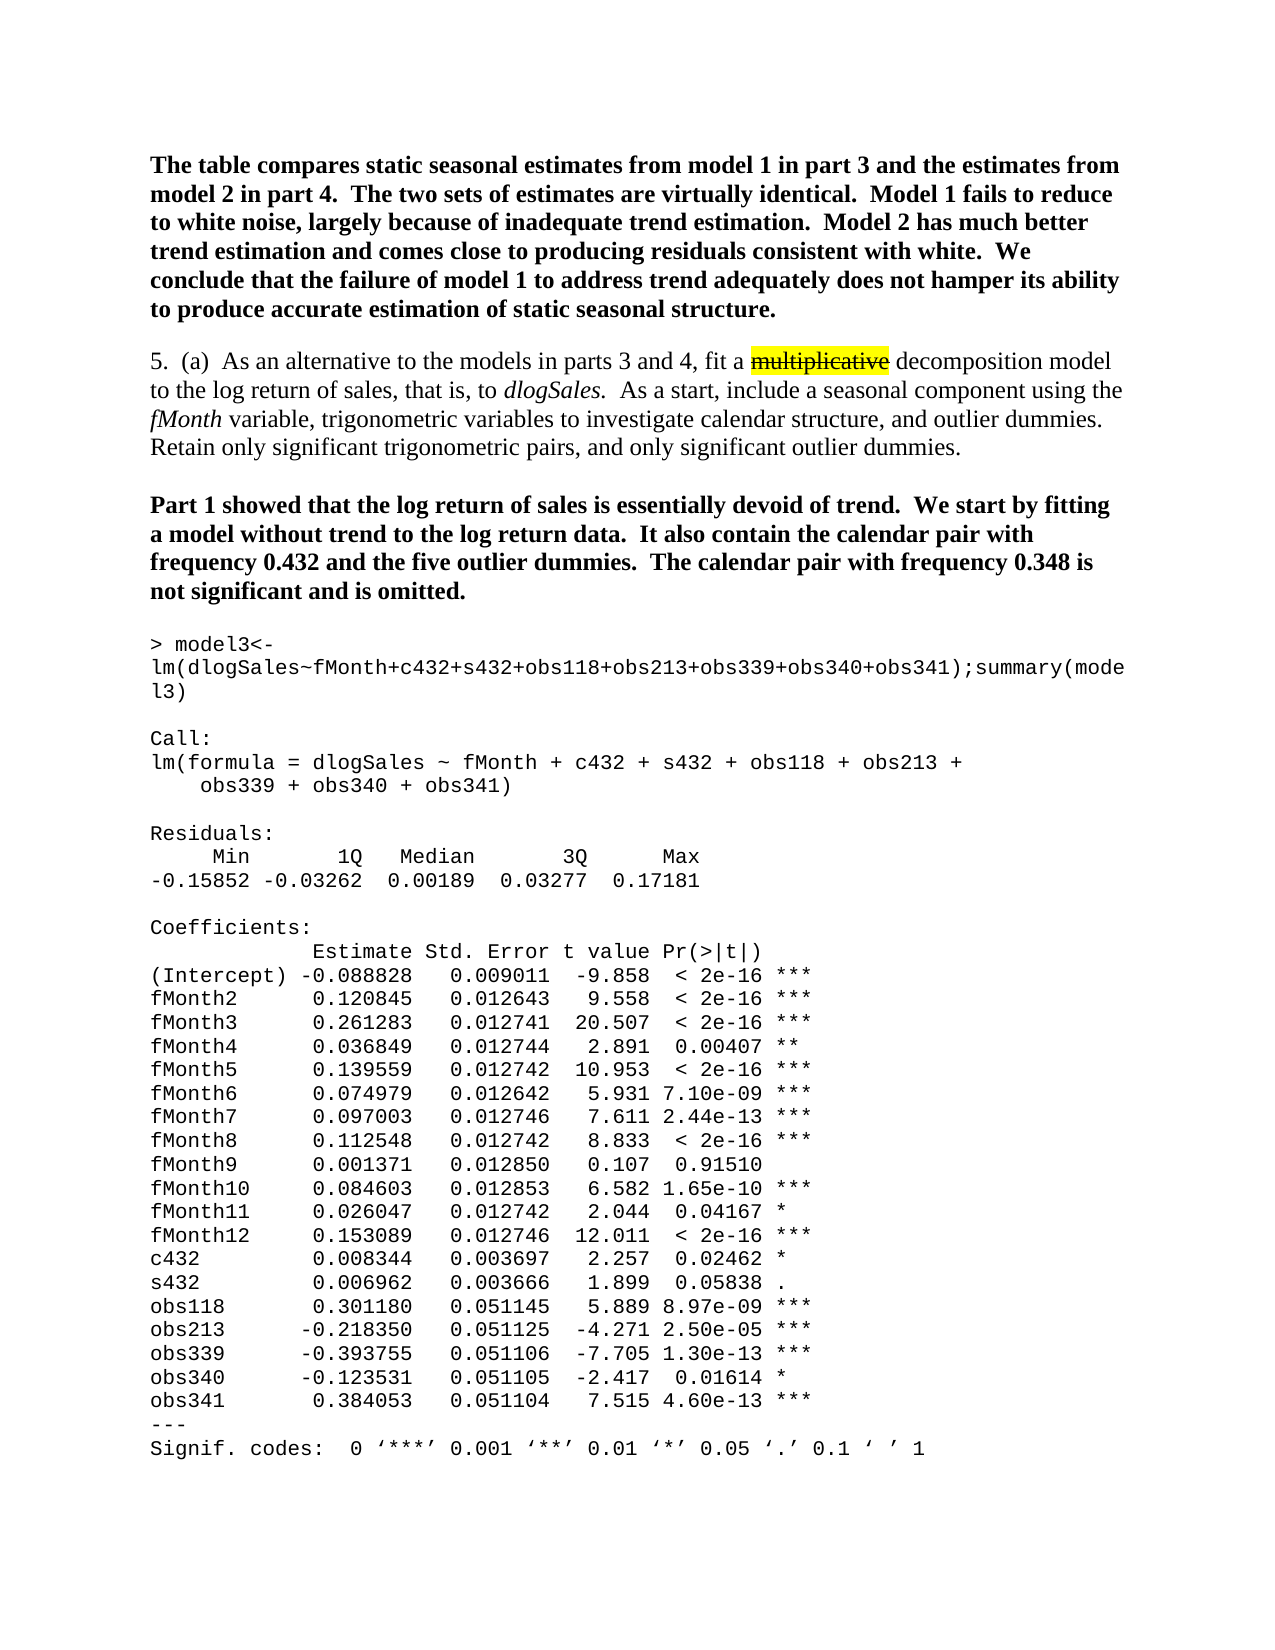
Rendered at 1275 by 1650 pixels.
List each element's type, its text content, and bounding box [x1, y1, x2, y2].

text lm(formula = dlogSales ~ fMonth + c432 + s432 + obs118 + obs213 + [150, 752, 1125, 776]
text 5. (a) As an alternative to the models in parts 3 and 4, fit a multiplicative decomposition model to the log return of sales, that is, to dlogSales. As a start, include a seasonal component using the fMonth variable, trigonometric variables to investigate calendar structure, and outlier dummies. Retain only significant trigonometric pairs, and only significant outlier dummies. [150, 346, 1125, 461]
text fMonth11 0.026047 0.012742 2.044 0.04167 * [150, 1201, 1125, 1225]
text -0.15852 -0.03262 0.00189 0.03277 0.17181 [150, 870, 1125, 894]
text (Intercept) -0.088828 0.009011 -9.858 < 2e-16 *** [150, 965, 1125, 988]
text obs339 -0.393755 0.051106 -7.705 1.30e-13 *** [150, 1343, 1125, 1367]
text Min 1Q Median 3Q Max [150, 846, 1125, 870]
text fMonth4 0.036849 0.012744 2.891 0.00407 ** [150, 1036, 1125, 1059]
text fMonth7 0.097003 0.012746 7.611 2.44e-13 *** [150, 1107, 1125, 1130]
text Call: [150, 728, 1125, 752]
text obs341 0.384053 0.051104 7.515 4.60e-13 *** [150, 1390, 1125, 1414]
text Coefficients: [150, 917, 1125, 941]
text Residuals: [150, 823, 1125, 846]
text obs118 0.301180 0.051145 5.889 8.97e-09 *** [150, 1296, 1125, 1319]
text fMonth9 0.001371 0.012850 0.107 0.91510 [150, 1154, 1125, 1177]
text fMonth8 0.112548 0.012742 8.833 < 2e-16 *** [150, 1130, 1125, 1154]
text s432 0.006962 0.003666 1.899 0.05838 . [150, 1272, 1125, 1296]
text obs213 -0.218350 0.051125 -4.271 2.50e-05 *** [150, 1319, 1125, 1343]
text fMonth5 0.139559 0.012742 10.953 < 2e-16 *** [150, 1059, 1125, 1083]
text Estimate Std. Error t value Pr(>|t|) [150, 941, 1125, 965]
text fMonth2 0.120845 0.012643 9.558 < 2e-16 *** [150, 988, 1125, 1012]
text c432 0.008344 0.003697 2.257 0.02462 * [150, 1248, 1125, 1272]
text obs340 -0.123531 0.051105 -2.417 0.01614 * [150, 1367, 1125, 1390]
text > model3<-lm(dlogSales~fMonth+c432+s432+obs118+obs213+obs339+obs340+obs341);summary(model3) [150, 634, 1125, 704]
text The table compares static seasonal estimates from model 1 in part 3 and the estimates from model 2 in part 4. The two sets of estimates are virtually identical. Model 1 fails to reduce to white noise, largely because of inadequate trend estimation. Model 2 has much better trend estimation and comes close to producing residuals consistent with white. We conclude that the failure of model 1 to address trend adequately does not hamper its ability to produce accurate estimation of static seasonal structure. [150, 150, 1125, 322]
text --- [150, 1414, 1125, 1438]
text obs339 + obs340 + obs341) [150, 776, 1125, 799]
text fMonth10 0.084603 0.012853 6.582 1.65e-10 *** [150, 1177, 1125, 1201]
text Part 1 showed that the log return of sales is essentially devoid of trend. We start by fitting a model without trend to the log return data. It also contain the calendar pair with frequency 0.432 and the five outlier dummies. The calendar pair with frequency 0.348 is not significant and is omitted. [150, 490, 1125, 605]
text fMonth12 0.153089 0.012746 12.011 < 2e-16 *** [150, 1225, 1125, 1248]
text Signif. codes: 0 ‘***’ 0.001 ‘**’ 0.01 ‘*’ 0.05 ‘.’ 0.1 ‘ ’ 1 [150, 1438, 1125, 1461]
text fMonth3 0.261283 0.012741 20.507 < 2e-16 *** [150, 1012, 1125, 1036]
text fMonth6 0.074979 0.012642 5.931 7.10e-09 *** [150, 1083, 1125, 1107]
